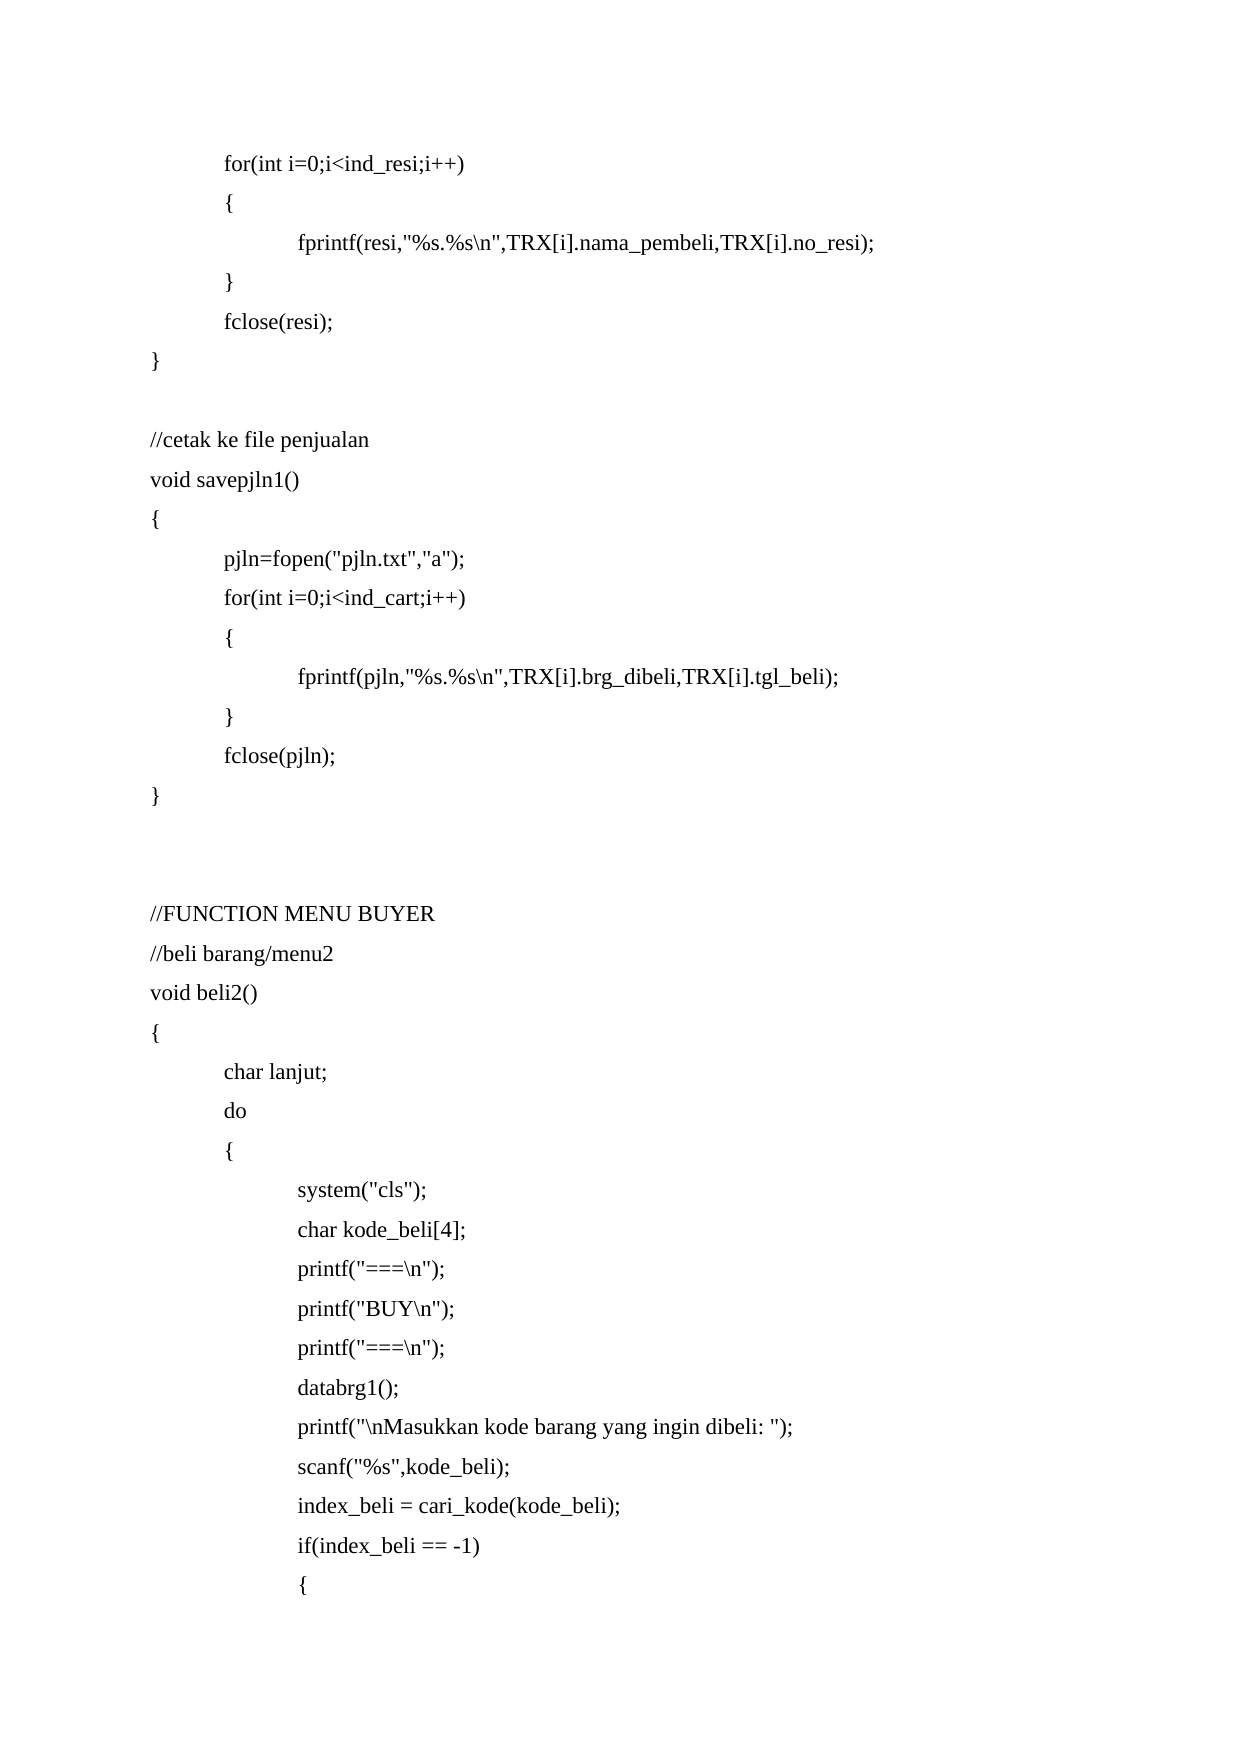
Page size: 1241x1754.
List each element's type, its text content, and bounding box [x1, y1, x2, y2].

text char lanjut; [150, 1058, 1090, 1084]
text fclose(resi); [150, 308, 1090, 334]
text databrg1(); [150, 1374, 1090, 1400]
text char kode_beli[4]; [150, 1216, 1090, 1242]
text } [150, 782, 1090, 808]
text printf("\nMasukkan kode barang yang ingin dibeli: "); [150, 1413, 1090, 1440]
text { [150, 1018, 1090, 1045]
text pjln=fopen("pjln.txt","a"); [150, 545, 1090, 571]
text void savepjln1() [150, 466, 1090, 492]
text fprintf(pjln,"%s.%s\n",TRX[i].brg_dibeli,TRX[i].tgl_beli); [150, 663, 1090, 689]
text } [150, 268, 1090, 295]
text index_beli = cari_kode(kode_beli); [150, 1492, 1090, 1519]
text fclose(pjln); [150, 742, 1090, 768]
text fprintf(resi,"%s.%s\n",TRX[i].nama_pembeli,TRX[i].no_resi); [150, 229, 1090, 255]
text } [150, 703, 1090, 729]
text { [150, 1137, 1090, 1163]
text void beli2() [150, 979, 1090, 1005]
text if(index_beli == -1) [150, 1532, 1090, 1558]
text for(int i=0;i<ind_cart;i++) [150, 584, 1090, 611]
text { [150, 1571, 1090, 1598]
text for(int i=0;i<ind_resi;i++) [150, 150, 1090, 176]
text printf("===\n"); [150, 1255, 1090, 1282]
text //beli barang/menu2 [150, 939, 1090, 966]
text { [150, 505, 1090, 532]
text scanf("%s",kode_beli); [150, 1453, 1090, 1479]
text printf("===\n"); [150, 1334, 1090, 1361]
text //cetak ke file penjualan [150, 426, 1090, 453]
text { [150, 624, 1090, 650]
text { [150, 189, 1090, 216]
text system("cls"); [150, 1176, 1090, 1203]
text do [150, 1097, 1090, 1124]
text } [150, 347, 1090, 374]
text printf("BUY\n"); [150, 1295, 1090, 1321]
text //FUNCTION MENU BUYER [150, 900, 1090, 926]
